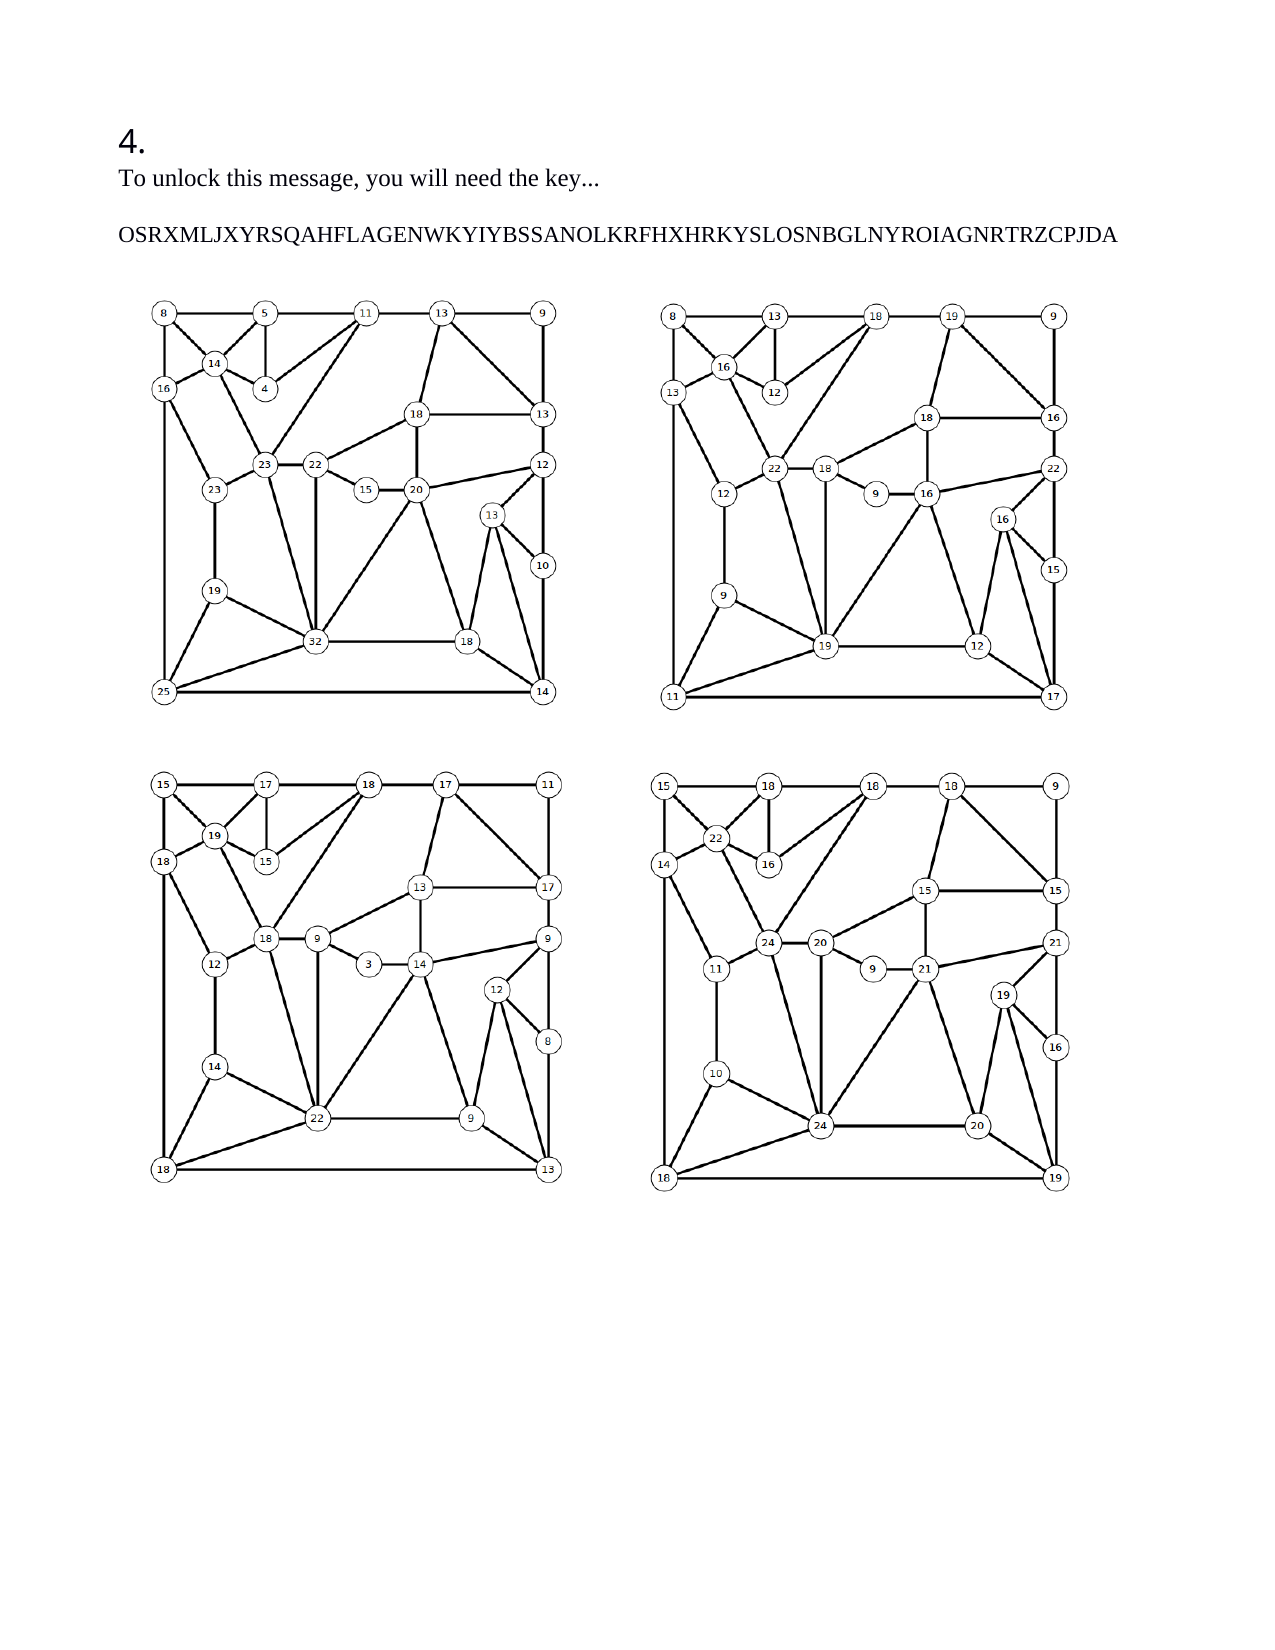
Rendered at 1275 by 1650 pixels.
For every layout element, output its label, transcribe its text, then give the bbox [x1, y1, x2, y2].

text To unlock this message, you will need the key... [118, 163, 1157, 192]
picture [137, 758, 574, 1195]
picture [647, 290, 1079, 722]
picture [637, 759, 1082, 1204]
picture [138, 287, 568, 717]
text OSRXMLJXYRSQAHFLAGENWKYIYBSSANOLKRFHXHRKYSLOSNBGLNYROIAGNRTRZCPJDA [118, 221, 1157, 247]
text 4. [118, 118, 1157, 163]
